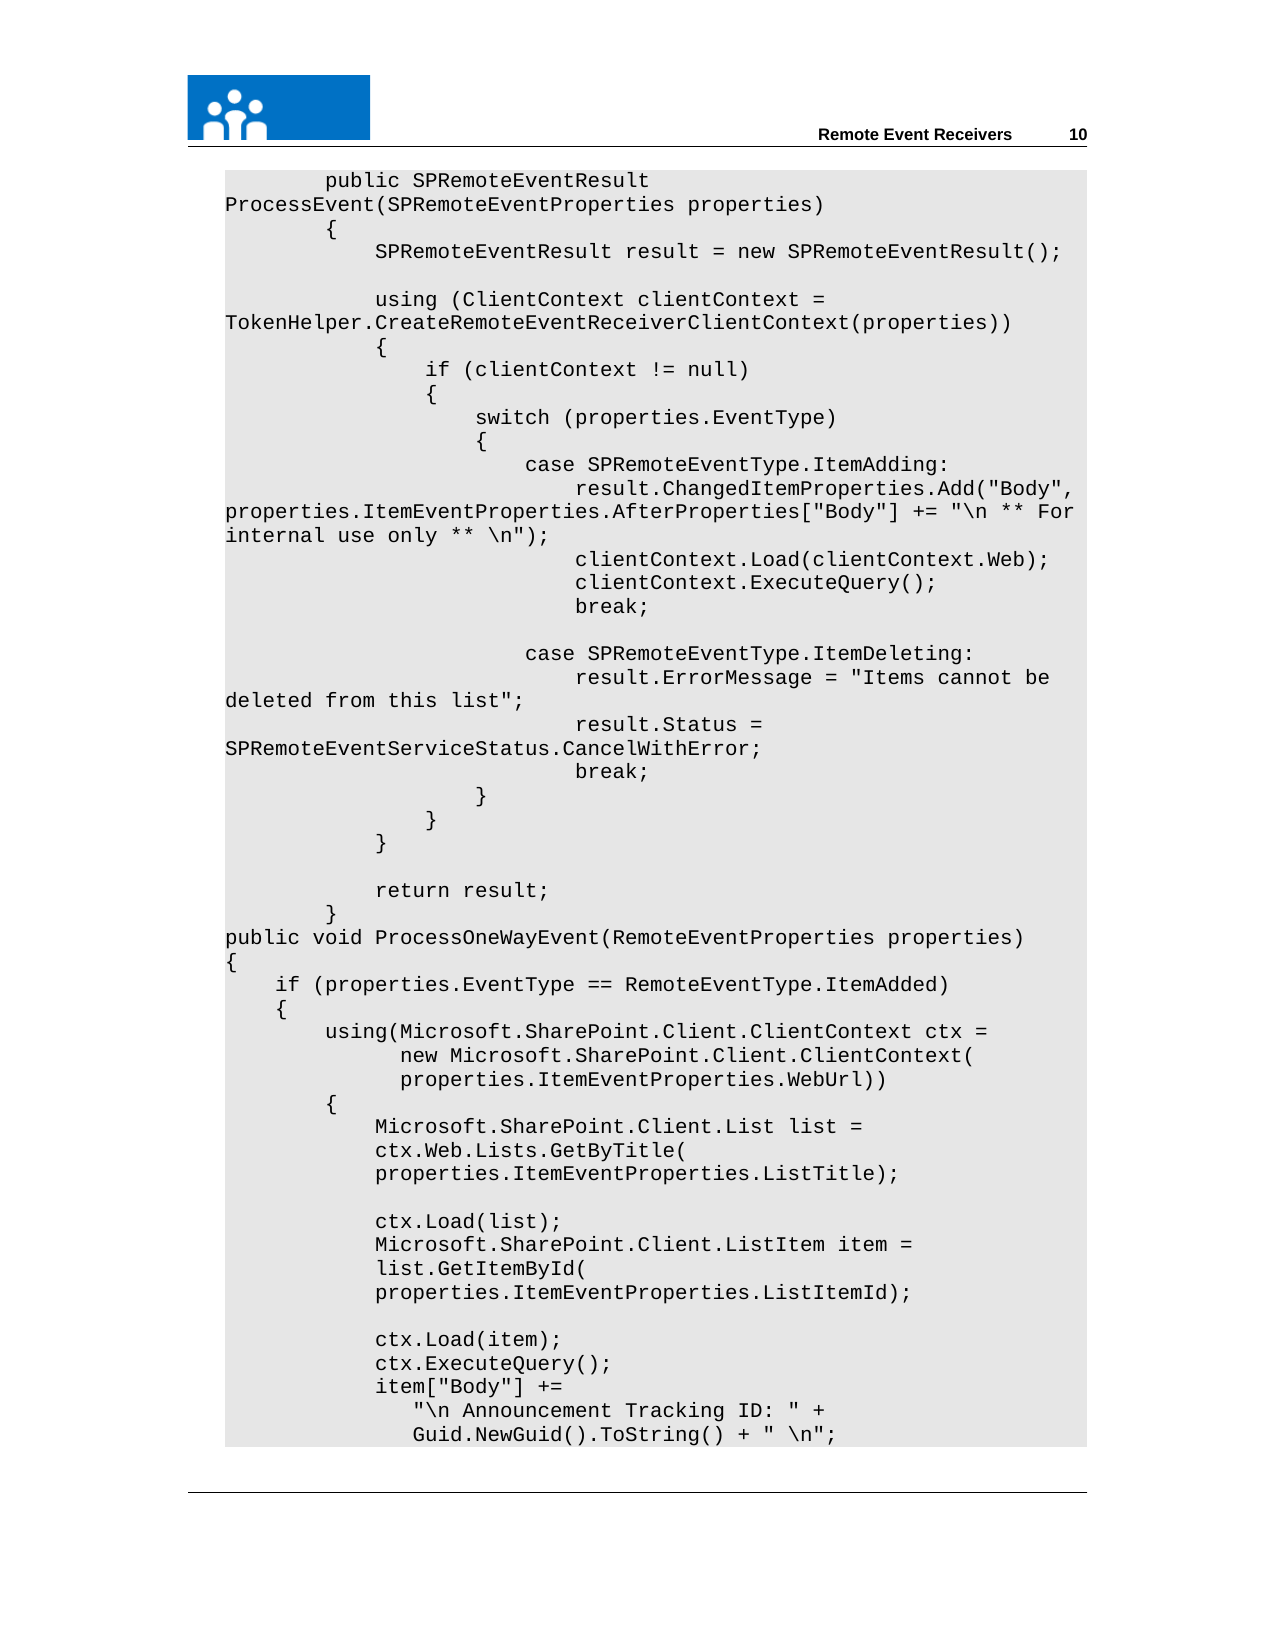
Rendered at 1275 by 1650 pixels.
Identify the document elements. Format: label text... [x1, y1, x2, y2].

text switch (properties.EventType) [225, 407, 1087, 430]
text ctx.Load(list); [225, 1211, 1087, 1234]
text item["Body"] += [225, 1376, 1087, 1400]
text "\n Announcement Tracking ID: " + [225, 1400, 1087, 1423]
text { [225, 430, 1087, 454]
text Guid.NewGuid().ToString() + " \n"; [225, 1423, 1087, 1447]
text Microsoft.SharePoint.Client.List list = [225, 1116, 1087, 1140]
text if (clientContext != null) [225, 359, 1087, 383]
text SPRemoteEventResult result = new SPRemoteEventResult(); [225, 241, 1087, 265]
text new Microsoft.SharePoint.Client.ClientContext( [225, 1045, 1087, 1069]
text result.ErrorMessage = "Items cannot be deleted from this list"; [225, 667, 1087, 714]
text properties.ItemEventProperties.WebUrl)) [225, 1069, 1087, 1092]
text break; [225, 596, 1087, 619]
text public void ProcessOneWayEvent(RemoteEventProperties properties) [225, 927, 1087, 951]
text result.Status = SPRemoteEventServiceStatus.CancelWithError; [225, 714, 1087, 761]
text { [225, 383, 1087, 407]
text { [225, 336, 1087, 359]
text return result; [225, 880, 1087, 903]
text { [225, 218, 1087, 241]
text public SPRemoteEventResult ProcessEvent(SPRemoteEventProperties properties) [225, 170, 1087, 218]
text list.GetItemById( [225, 1258, 1087, 1282]
text clientContext.Load(clientContext.Web); [225, 549, 1087, 572]
text if (properties.EventType == RemoteEventType.ItemAdded) [225, 974, 1087, 998]
text { [225, 998, 1087, 1022]
text } [225, 809, 1087, 832]
text using (ClientContext clientContext = TokenHelper.CreateRemoteEventReceiverClientContext(properties)) [225, 288, 1087, 336]
text case SPRemoteEventType.ItemAdding: [225, 454, 1087, 478]
text result.ChangedItemProperties.Add("Body", properties.ItemEventProperties.AfterProperties["Body"] += "\n ** For internal use only ** \n"); [225, 478, 1087, 549]
text Microsoft.SharePoint.Client.ListItem item = [225, 1234, 1087, 1258]
text ctx.Web.Lists.GetByTitle( [225, 1140, 1087, 1163]
text properties.ItemEventProperties.ListTitle); [225, 1163, 1087, 1187]
text properties.ItemEventProperties.ListItemId); [225, 1282, 1087, 1305]
text } [225, 903, 1087, 927]
text clientContext.ExecuteQuery(); [225, 572, 1087, 596]
text } [225, 785, 1087, 809]
text ctx.Load(item); [225, 1329, 1087, 1353]
text break; [225, 761, 1087, 785]
picture [187, 75, 371, 140]
text { [225, 1092, 1087, 1116]
text } [225, 832, 1087, 856]
text { [225, 951, 1087, 974]
text using(Microsoft.SharePoint.Client.ClientContext ctx = [225, 1022, 1087, 1045]
text ctx.ExecuteQuery(); [225, 1353, 1087, 1376]
text case SPRemoteEventType.ItemDeleting: [225, 643, 1087, 667]
